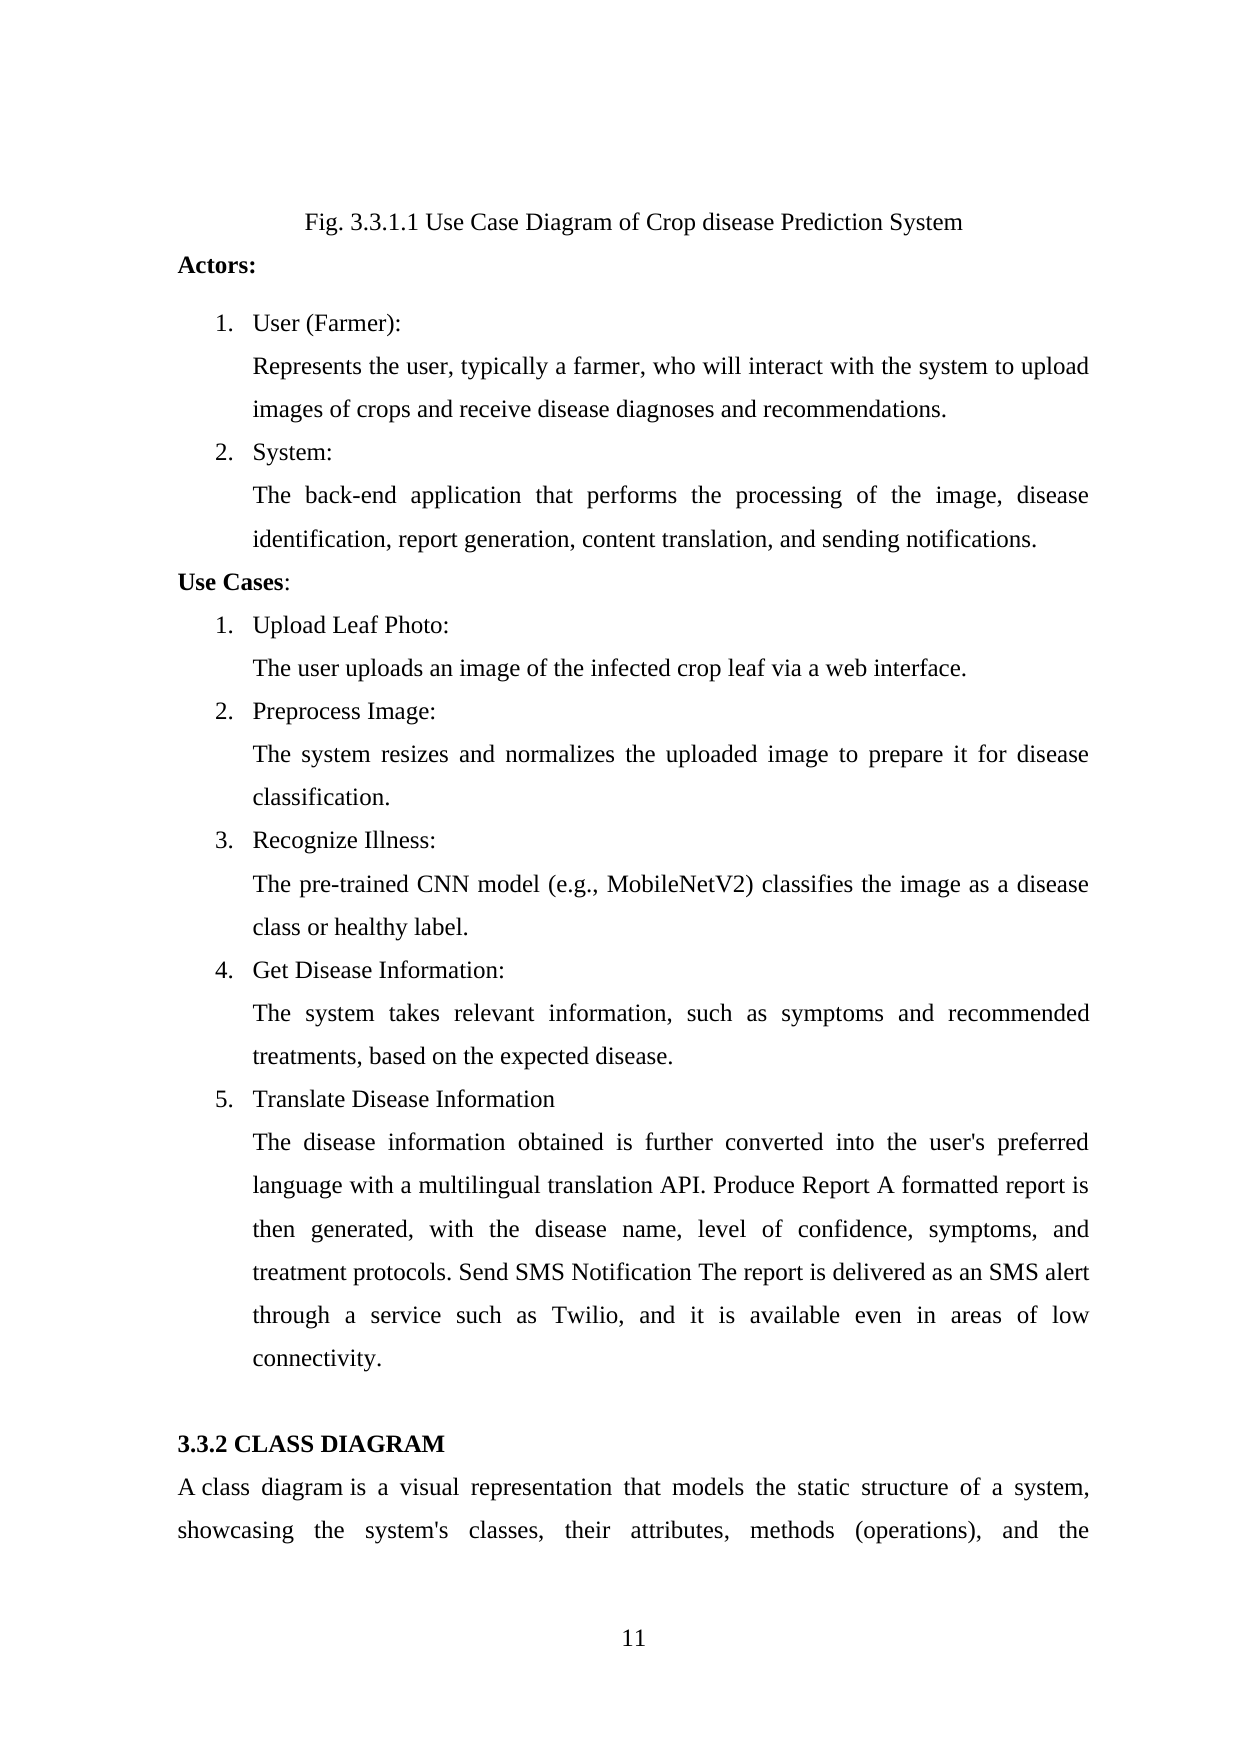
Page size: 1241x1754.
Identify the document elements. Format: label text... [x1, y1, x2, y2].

text Actors: [177, 251, 1090, 279]
list Preprocess Image: [215, 696, 1090, 725]
list Represents the user, typically a farmer, who will interact with the system to upload images of crops and receive disease diagnoses and recommendations. [252, 351, 1090, 423]
list System: [215, 437, 1090, 466]
list The back-end application that performs the processing of the image, disease identification, report generation, content translation, and sending notifications. [252, 481, 1090, 552]
text Use Cases: [177, 567, 1090, 596]
list The disease information obtained is further converted into the user's preferred language with a multilingual translation API. Produce Report A formatted report is then generated, with the disease name, level of confidence, symptoms, and treatment protocols. Send SMS Notification The report is delivered as an SMS alert through a service such as Twilio, and it is available even in areas of low connectivity. [252, 1127, 1090, 1372]
text Fig. 3.3.1.1 Use Case Diagram of Crop disease Prediction System [177, 207, 1090, 236]
text 3.3.2 CLASS DIAGRAM [177, 1429, 1090, 1458]
list The pre-trained CNN model (e.g., MobileNetV2) classifies the image as a disease class or healthy label. [252, 869, 1090, 941]
list The system resizes and normalizes the uploaded image to prepare it for disease classification. [252, 739, 1090, 811]
list The system takes relevant information, such as symptoms and recommended treatments, based on the expected disease. [252, 998, 1090, 1070]
list Upload Leaf Photo: [215, 610, 1090, 639]
list Translate Disease Information [215, 1084, 1090, 1113]
list User (Farmer): [215, 308, 1090, 337]
list The user uploads an image of the infected crop leaf via a web interface. [252, 653, 1090, 682]
list Get Disease Information: [215, 955, 1090, 984]
list Recognize Illness: [215, 826, 1090, 854]
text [177, 1472, 1090, 1544]
